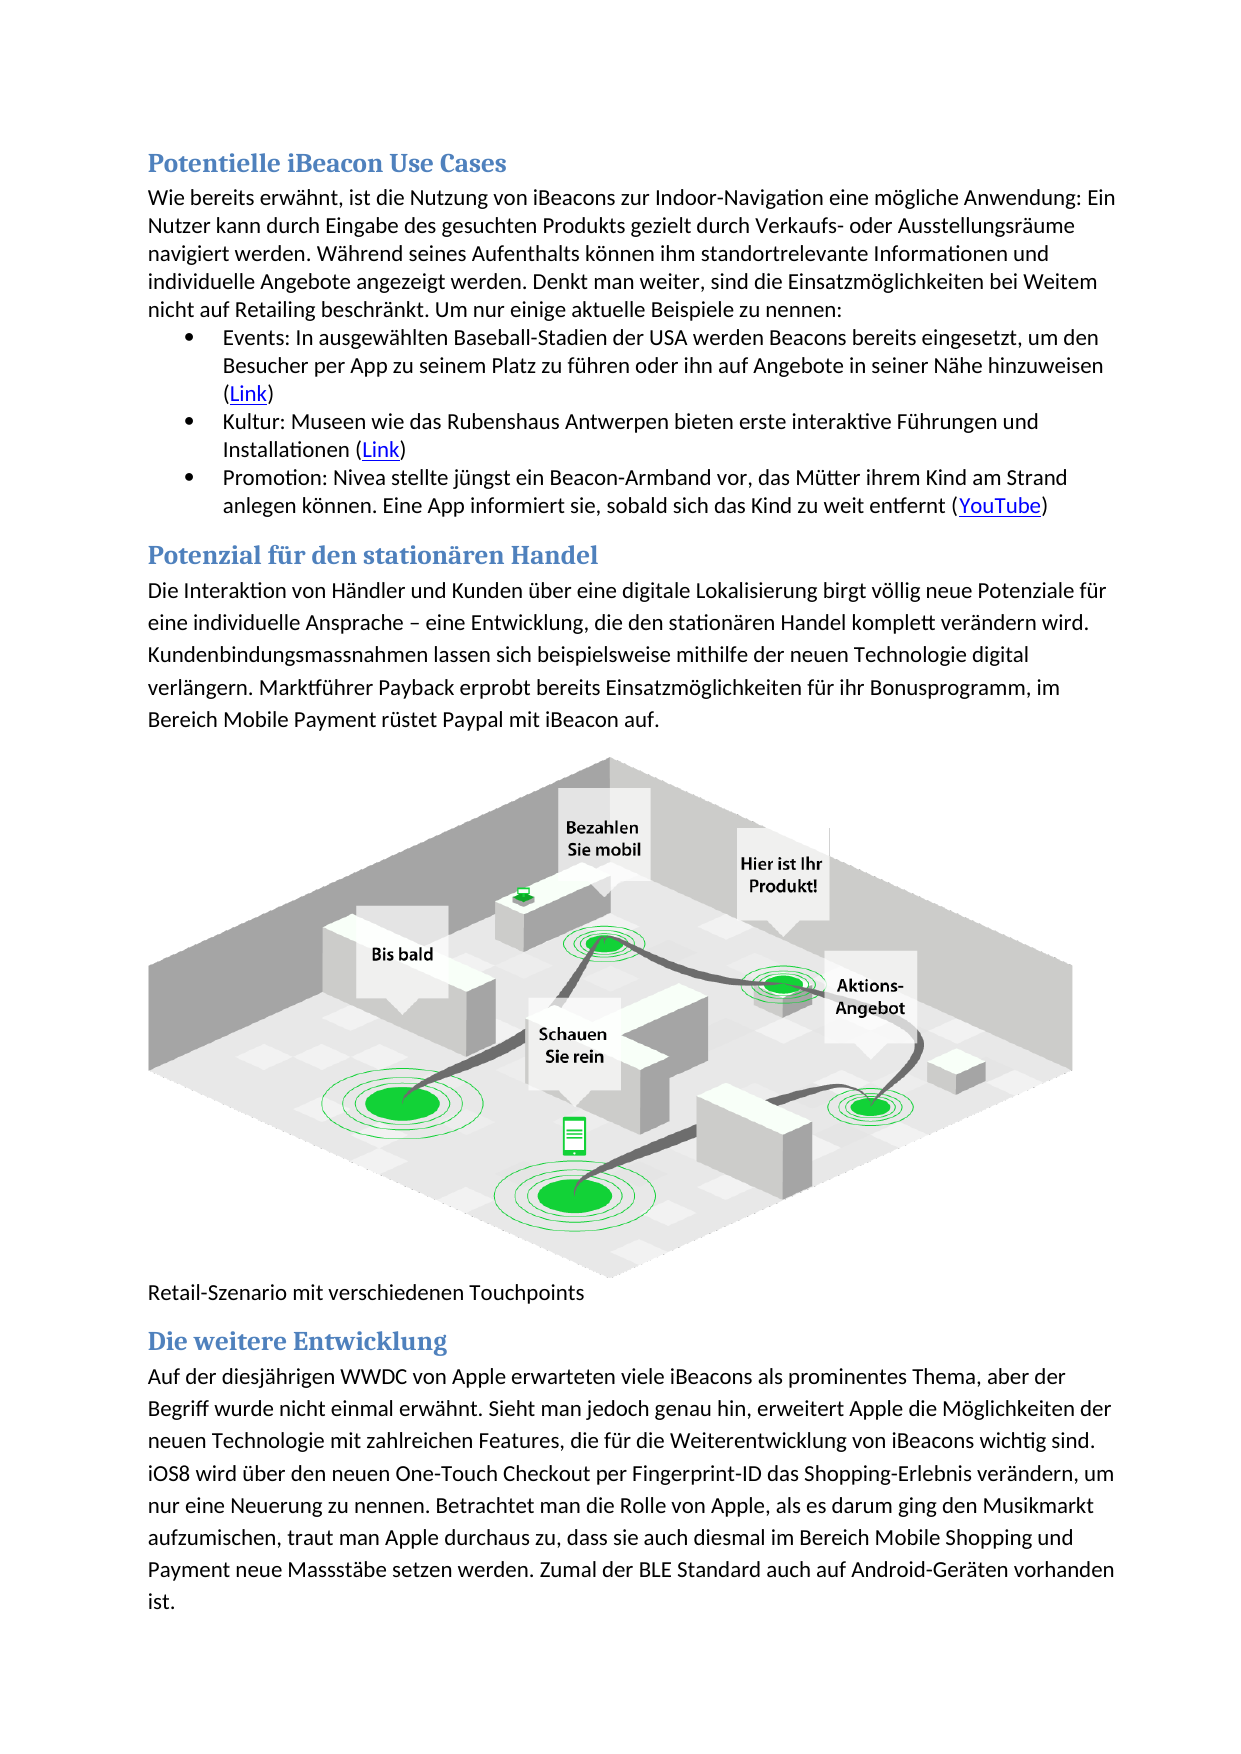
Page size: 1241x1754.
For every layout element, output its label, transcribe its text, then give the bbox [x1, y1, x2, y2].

text Auf der diesjährigen WWDC von Apple erwarteten viele iBeacons als prominentes Thema, aber der Begriff wurde nicht einmal erwähnt. Sieht man jedoch genau hin, erweitert Apple die Möglichkeiten der neuen Technologie mit zahlreichen Features, die für die Weiterentwicklung von iBeacons wichtig sind. iOS8 wird über den neuen One-Touch Checkout per Fingerprint-ID das Shopping-Erlebnis verändern, um nur eine Neuerung zu nennen. Betrachtet man die Rolle von Apple, als es darum ging den Musikmarkt aufzumischen, traut man Apple durchaus zu, dass sie auch diesmal im Bereich Mobile Shopping und Payment neue Massstäbe setzen werden. Zumal der BLE Standard auch auf Android-Geräten vorhanden ist. [148, 1362, 1122, 1616]
list Kultur: Museen wie das Rubenshaus Antwerpen bieten erste interaktive Führungen und Installationen (Link) [185, 407, 1122, 463]
list Promotion: Nivea stellte jüngst ein Beacon-Armband vor, das Mütter ihrem Kind am Strand anlegen können. Eine App informiert sie, sobald sich das Kind zu weit entfernt (YouTube) [185, 463, 1122, 519]
subtitle Potenzial für den stationären Handel [148, 540, 1122, 572]
text Wie bereits erwähnt, ist die Nutzung von iBeacons zur Indoor-Navigation eine mögliche Anwendung: Ein Nutzer kann durch Eingabe des gesuchten Produkts gezielt durch Verkaufs- oder Ausstellungsräume navigiert werden. Während seines Aufenthalts können ihm standortrelevante Informationen und individuelle Angebote angezeigt werden. Denkt man weiter, sind die Einsatzmöglichkeiten bei Weitem nicht auf Retailing beschränkt. Um nur einige aktuelle Beispiele zu nennen: [148, 183, 1122, 323]
text Retail-Szenario mit verschiedenen Touchpoints [148, 1278, 1122, 1306]
list Events: In ausgewählten Baseball-Stadien der USA werden Beacons bereits eingesetzt, um den Besucher per App zu seinem Platz zu führen oder ihn auf Angebote in seiner Nähe hinzuweisen (Link) [185, 323, 1122, 407]
subtitle Die weitere Entwicklung [148, 1326, 1122, 1358]
text Die Interaktion von Händler und Kunden über eine digitale Lokalisierung birgt völlig neue Potenziale für eine individuelle Ansprache – eine Entwicklung, die den stationären Handel komplett verändern wird. Kundenbindungsmassnahmen lassen sich beispielsweise mithilfe der neuen Technologie digital verlängern. Marktführer Payback erprobt bereits Einsatzmöglichkeiten für ihr Bonusprogramm, im Bereich Mobile Payment rüstet Paypal mit iBeacon auf. [148, 576, 1122, 733]
picture [147, 757, 1073, 1278]
subtitle Potentielle iBeacon Use Cases [148, 148, 1122, 179]
